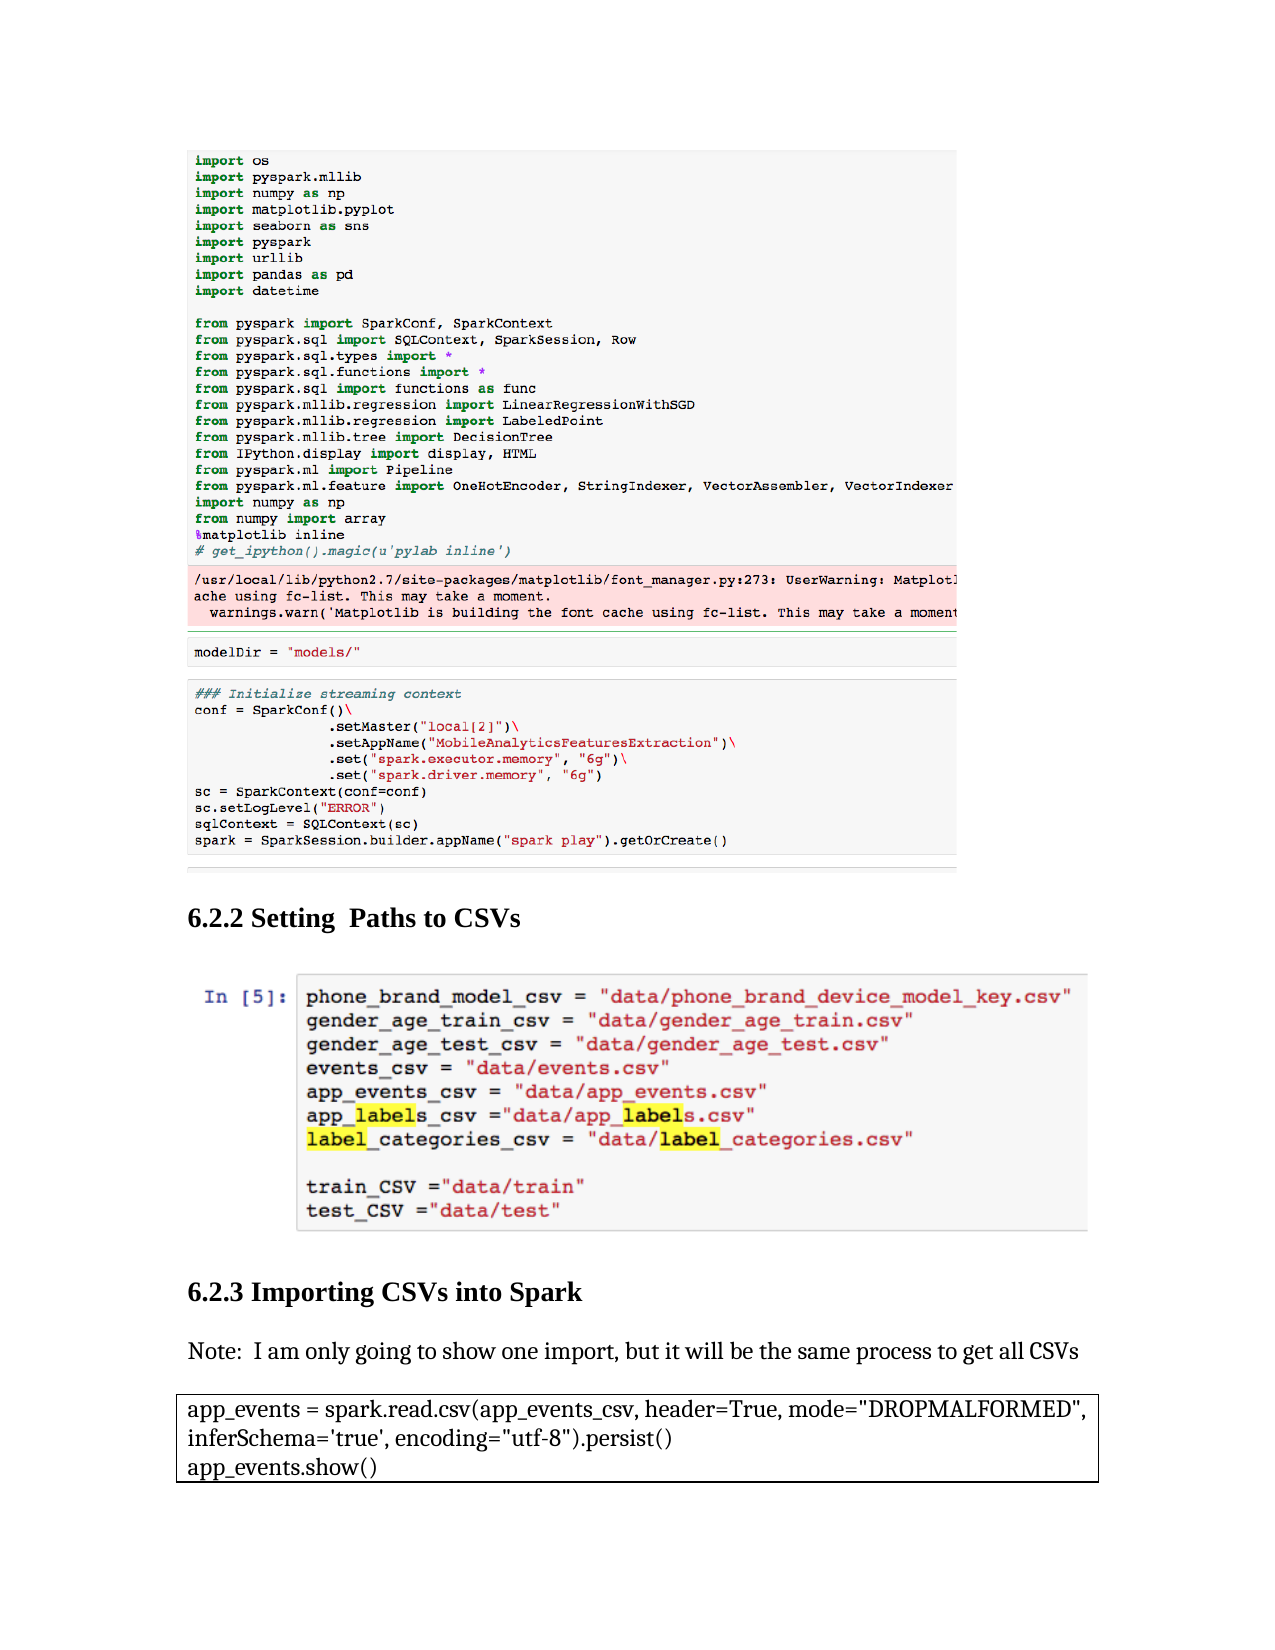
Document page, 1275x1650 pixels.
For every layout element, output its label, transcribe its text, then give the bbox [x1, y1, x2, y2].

picture [187, 962, 1088, 1246]
subtitle 6.2.2 Setting Paths to CSVs [187, 901, 1087, 934]
subtitle 6.2.3 Importing CSVs into Spark [187, 1275, 1087, 1307]
table_header app_events = spark.read.csv(app_events_csv, header=True, mode="DROPMALFORMED", inferSchema='true', encoding="utf-8").persist() app_events.show() [177, 1395, 1098, 1481]
picture [187, 150, 957, 873]
text Note: I am only going to show one import, but it will be the same process to get all CSVs [187, 1337, 1087, 1365]
